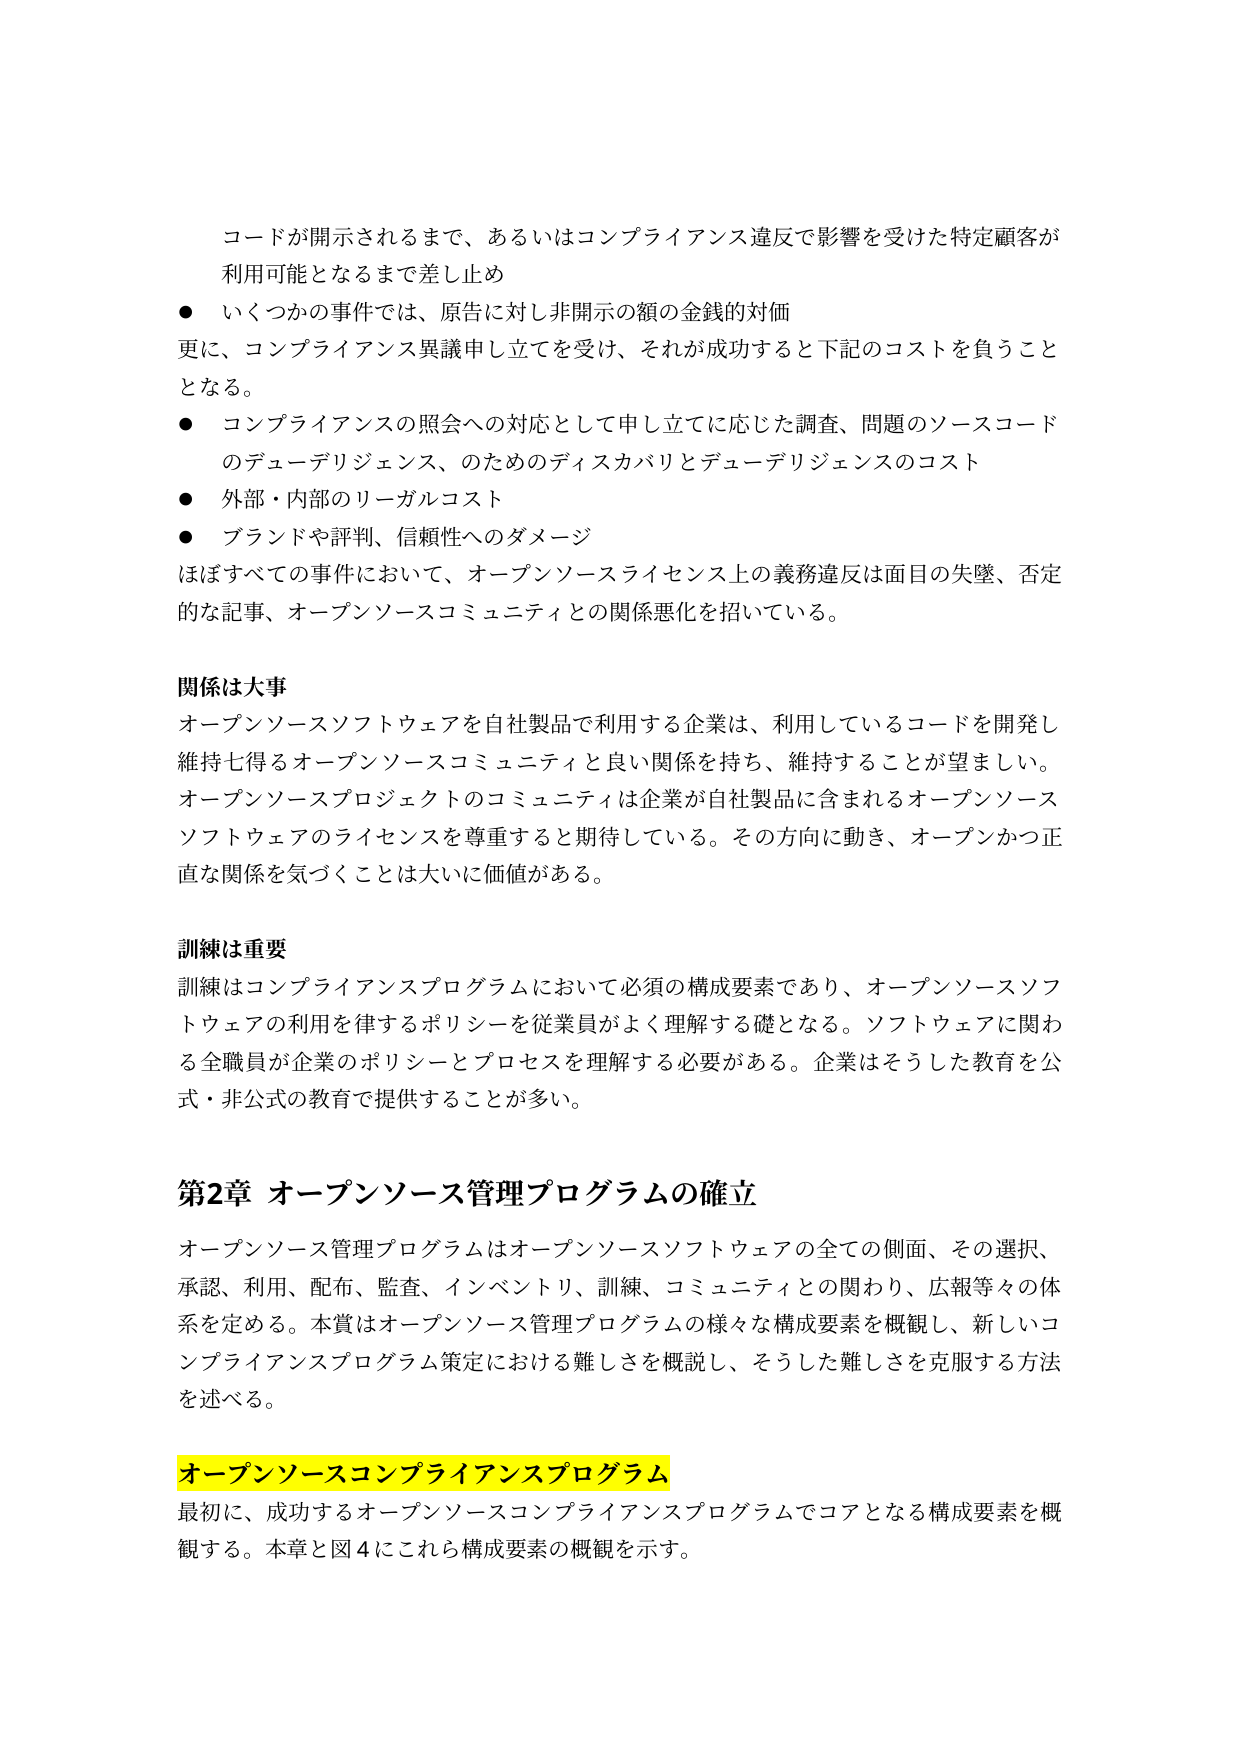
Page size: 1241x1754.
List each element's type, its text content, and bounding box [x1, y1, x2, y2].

list ブランドや評判、信頼性へのダメージ [177, 517, 1063, 554]
list コンプライアンスの照会への対応として申し立てに応じた調査、問題のソースコードのデューデリジェンス、のためのディスカバリとデューデリジェンスのコスト [177, 404, 1063, 479]
text 訓練は重要 [177, 929, 1063, 967]
list いくつかの事件では、原告に対し非開示の額の金銭的対価 [177, 292, 1063, 329]
text ほぼすべての事件において、オープンソースライセンス上の義務違反は面目の失墜、否定的な記事、オープンソースコミュニティとの関係悪化を招いている。 [177, 554, 1063, 629]
list 外部・内部のリーガルコスト [177, 479, 1063, 517]
text オープンソースコンプライアンスプログラム [177, 1454, 1063, 1492]
text 更に、コンプライアンス異議申し立てを受け、それが成功すると下記のコストを負うこととなる。 [177, 329, 1063, 404]
text オープンソース管理プログラムはオープンソースソフトウェアの全ての側面、その選択、承認、利用、配布、監査、インベントリ、訓練、コミュニティとの関わり、広報等々の体系を定める。本賞はオープンソース管理プログラムの様々な構成要素を概観し、新しいコンプライアンスプログラム策定における難しさを概説し、そうした難しさを克服する方法を述べる。 [177, 1229, 1063, 1417]
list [177, 217, 1063, 292]
text 最初に、成功するオープンソースコンプライアンスプログラムでコアとなる構成要素を概観する。本章と図4にこれら構成要素の概観を示す。 [177, 1492, 1063, 1567]
text 関係は大事 [177, 667, 1063, 704]
text 訓練はコンプライアンスプログラムにおいて必須の構成要素であり、オープンソースソフトウェアの利用を律するポリシーを従業員がよく理解する礎となる。ソフトウェアに関わる全職員が企業のポリシーとプロセスを理解する必要がある。企業はそうした教育を公式・非公式の教育で提供することが多い。 [177, 967, 1063, 1117]
text オープンソースソフトウェアを自社製品で利用する企業は、利用しているコードを開発し維持七得るオープンソースコミュニティと良い関係を持ち、維持することが望ましい。オープンソースプロジェクトのコミュニティは企業が自社製品に含まれるオープンソースソフトウェアのライセンスを尊重すると期待している。その方向に動き、オープンかつ正直な関係を気づくことは大いに価値がある。 [177, 704, 1063, 892]
list オープンソース管理プログラムの確立 [177, 1154, 1063, 1229]
